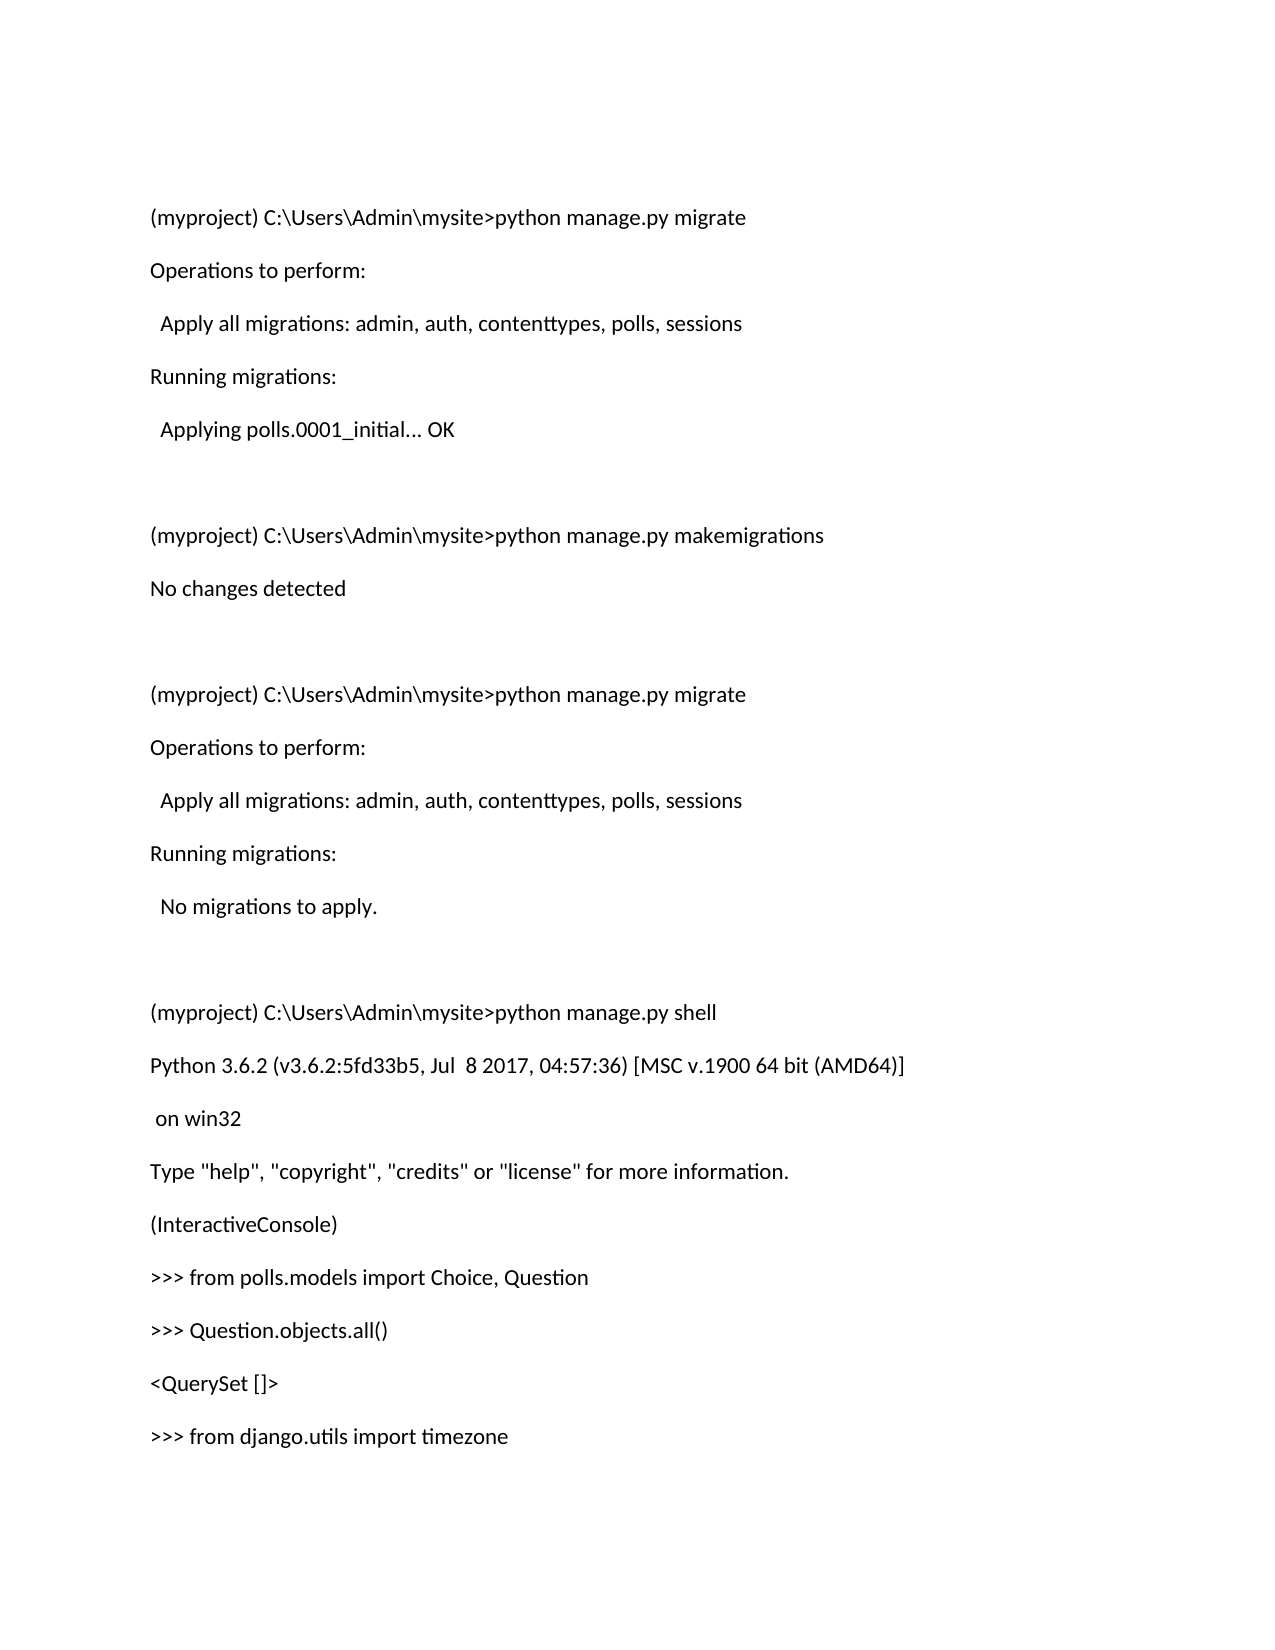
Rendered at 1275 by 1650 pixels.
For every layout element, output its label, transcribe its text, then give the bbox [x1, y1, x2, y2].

text No changes detected [150, 574, 1125, 602]
text Type "help", "copyright", "credits" or "license" for more information. [150, 1157, 1125, 1185]
text No migrations to apply. [150, 892, 1125, 920]
text (myproject) C:\Users\Admin\mysite>python manage.py makemigrations [150, 521, 1125, 549]
text (InteractiveConsole) [150, 1210, 1125, 1238]
text Running migrations: [150, 839, 1125, 867]
text >>> from polls.models import Choice, Question [150, 1263, 1125, 1291]
text (myproject) C:\Users\Admin\mysite>python manage.py migrate [150, 680, 1125, 708]
text <QuerySet []> [150, 1369, 1125, 1397]
text on win32 [150, 1104, 1125, 1132]
text >>> from django.utils import timezone [150, 1422, 1125, 1451]
text Python 3.6.2 (v3.6.2:5fd33b5, Jul 8 2017, 04:57:36) [MSC v.1900 64 bit (AMD64)] [150, 1051, 1125, 1079]
text Running migrations: [150, 362, 1125, 390]
text (myproject) C:\Users\Admin\mysite>python manage.py migrate [150, 203, 1125, 231]
text Applying polls.0001_initial... OK [150, 415, 1125, 443]
text Operations to perform: [150, 256, 1125, 284]
text Operations to perform: [150, 733, 1125, 761]
text Apply all migrations: admin, auth, contenttypes, polls, sessions [150, 309, 1125, 337]
text >>> Question.objects.all() [150, 1316, 1125, 1344]
text (myproject) C:\Users\Admin\mysite>python manage.py shell [150, 998, 1125, 1026]
text Apply all migrations: admin, auth, contenttypes, polls, sessions [150, 786, 1125, 814]
